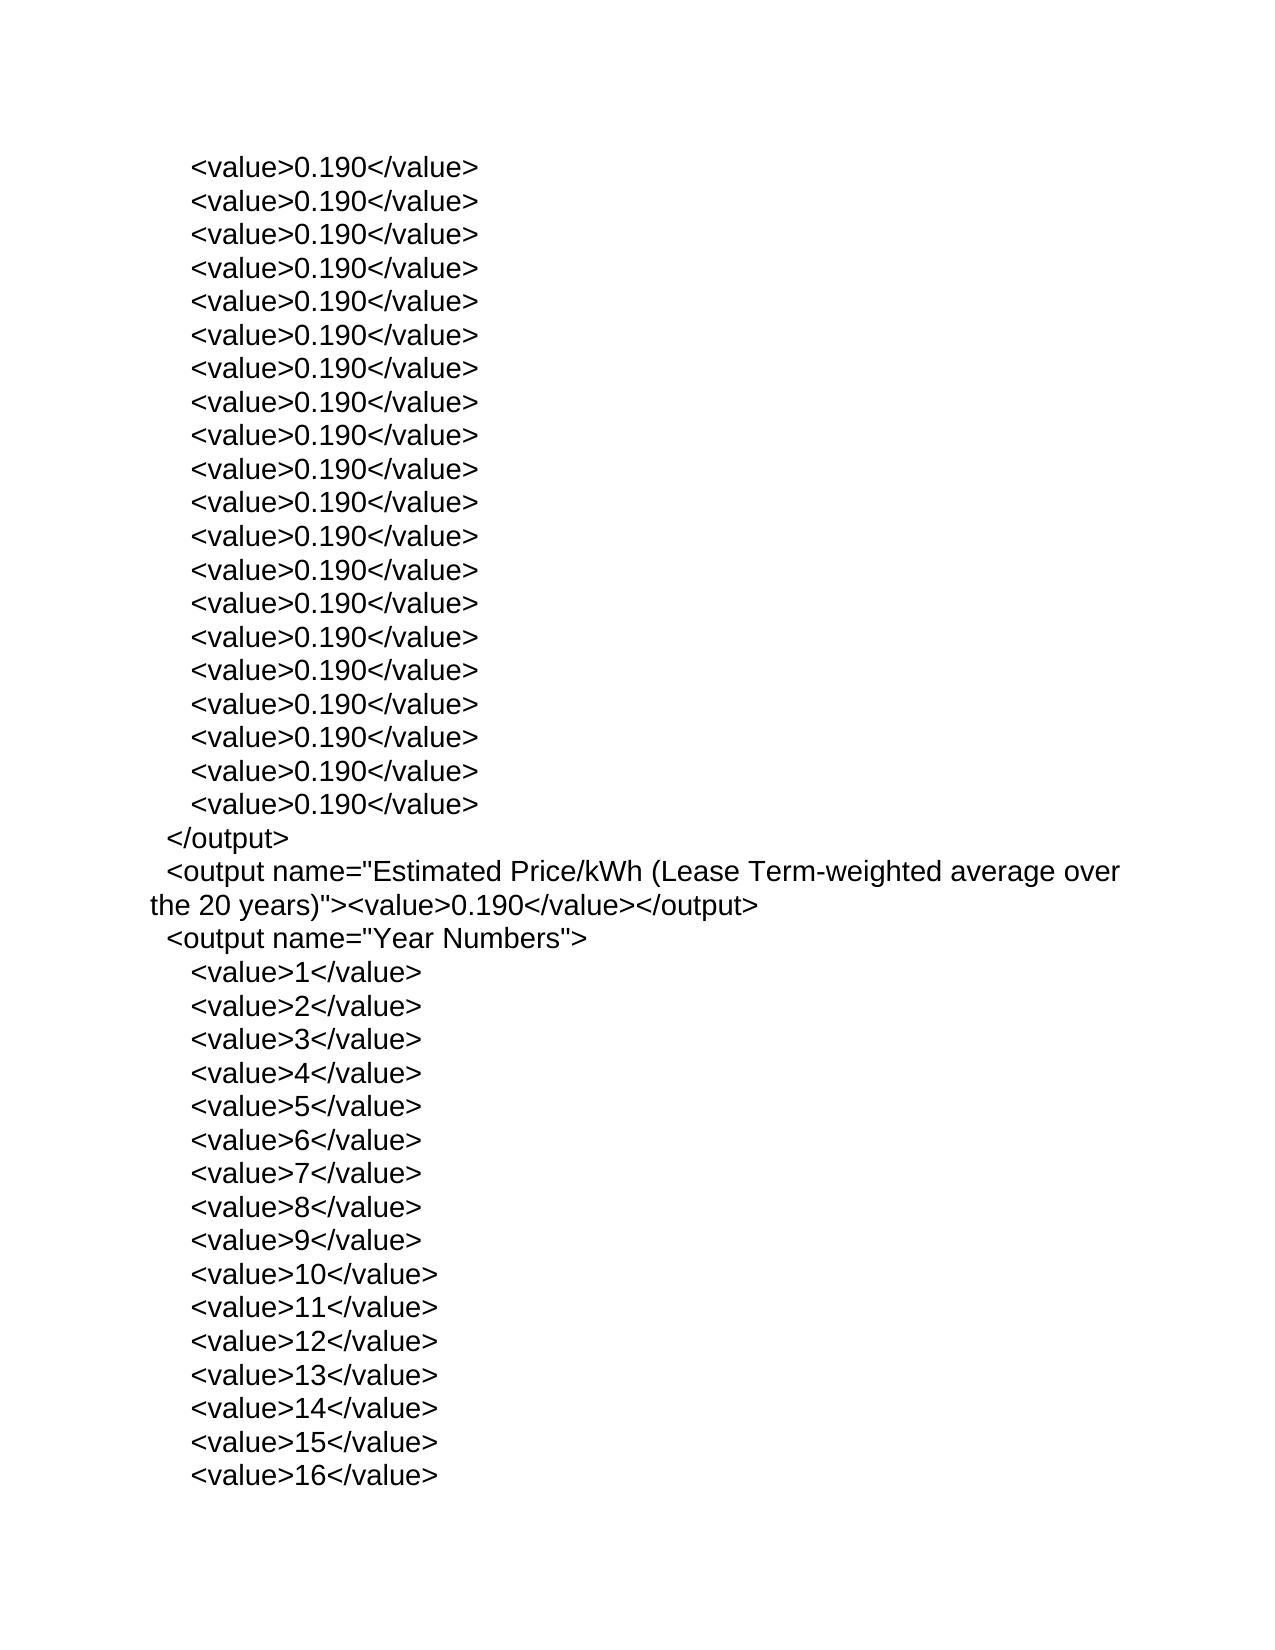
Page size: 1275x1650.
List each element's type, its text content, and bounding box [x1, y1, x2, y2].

text <value>0.190</value> [150, 318, 1125, 351]
text <value>0.190</value> [150, 552, 1125, 586]
text <value>15</value> [150, 1424, 1125, 1458]
text <value>0.190</value> [150, 284, 1125, 318]
text <value>14</value> [150, 1391, 1125, 1424]
text <value>1</value> [150, 955, 1125, 988]
text <value>5</value> [150, 1089, 1125, 1123]
text <value>3</value> [150, 1022, 1125, 1056]
text <value>0.190</value> [150, 787, 1125, 821]
text <value>8</value> [150, 1190, 1125, 1223]
text <value>0.190</value> [150, 452, 1125, 485]
text <value>0.190</value> [150, 586, 1125, 619]
text <output name="Estimated Price/kWh (Lease Term-weighted average over the 20 years)"><value>0.190</value></output> [150, 854, 1125, 921]
text <value>0.190</value> [150, 687, 1125, 720]
text <value>0.190</value> [150, 619, 1125, 653]
text </output> [150, 821, 1125, 854]
text <value>6</value> [150, 1123, 1125, 1156]
text <value>9</value> [150, 1223, 1125, 1257]
text <value>11</value> [150, 1290, 1125, 1324]
text <value>12</value> [150, 1324, 1125, 1357]
text <value>0.190</value> [150, 653, 1125, 687]
text <value>10</value> [150, 1257, 1125, 1290]
text <value>0.190</value> [150, 251, 1125, 284]
text <value>0.190</value> [150, 217, 1125, 251]
text <value>7</value> [150, 1156, 1125, 1190]
text <value>0.190</value> [150, 754, 1125, 787]
text <output name="Year Numbers"> [150, 921, 1125, 955]
text <value>0.190</value> [150, 418, 1125, 452]
text <value>0.190</value> [150, 519, 1125, 552]
text <value>0.190</value> [150, 351, 1125, 385]
text <value>0.190</value> [150, 720, 1125, 754]
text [150, 150, 1125, 183]
text <value>0.190</value> [150, 183, 1125, 217]
text <value>2</value> [150, 988, 1125, 1022]
text <value>13</value> [150, 1357, 1125, 1391]
text <value>4</value> [150, 1056, 1125, 1089]
text <value>0.190</value> [150, 385, 1125, 418]
text <value>0.190</value> [150, 485, 1125, 519]
text <value>16</value> [150, 1458, 1125, 1492]
